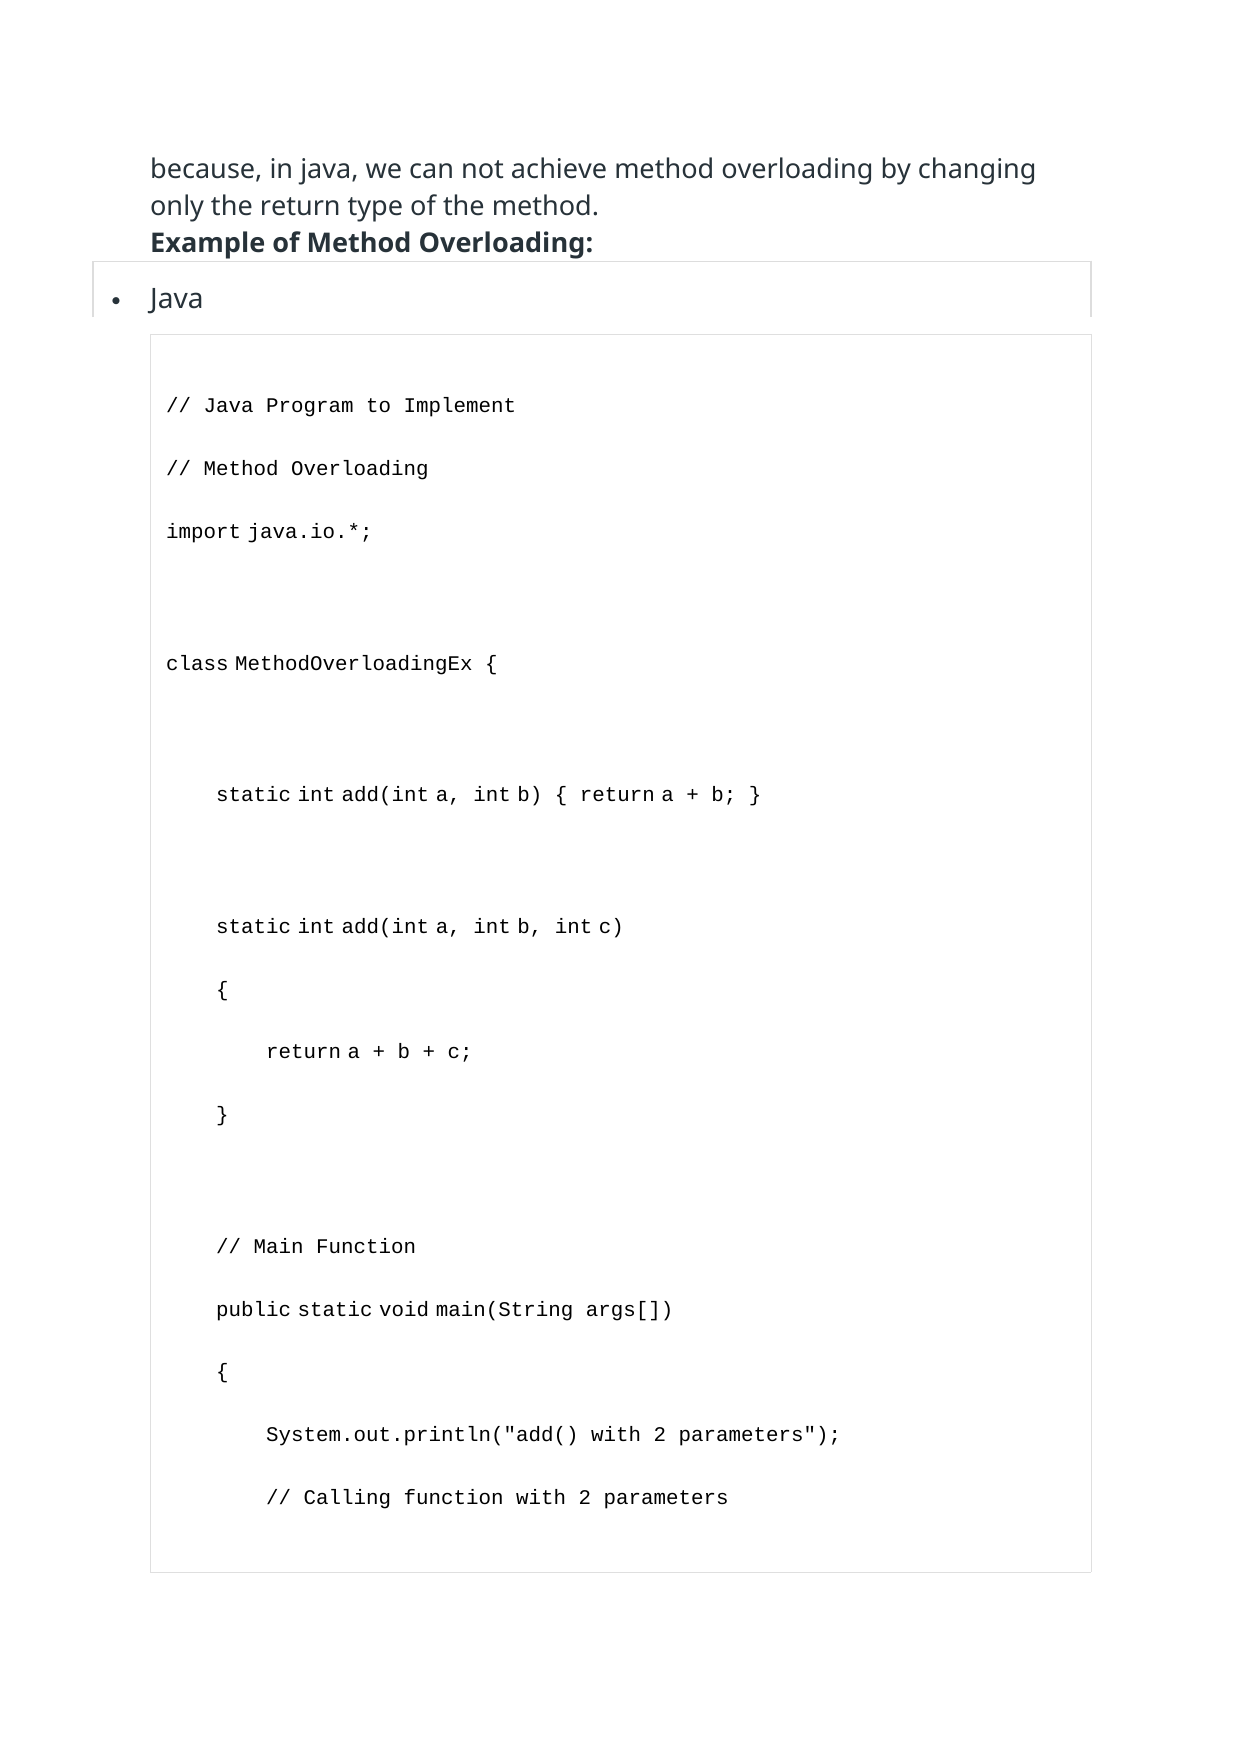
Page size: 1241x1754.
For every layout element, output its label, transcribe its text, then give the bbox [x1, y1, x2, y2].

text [150, 150, 1090, 224]
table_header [151, 335, 1091, 1571]
list Java [94, 262, 1090, 317]
text Example of Method Overloading: [150, 224, 1090, 261]
